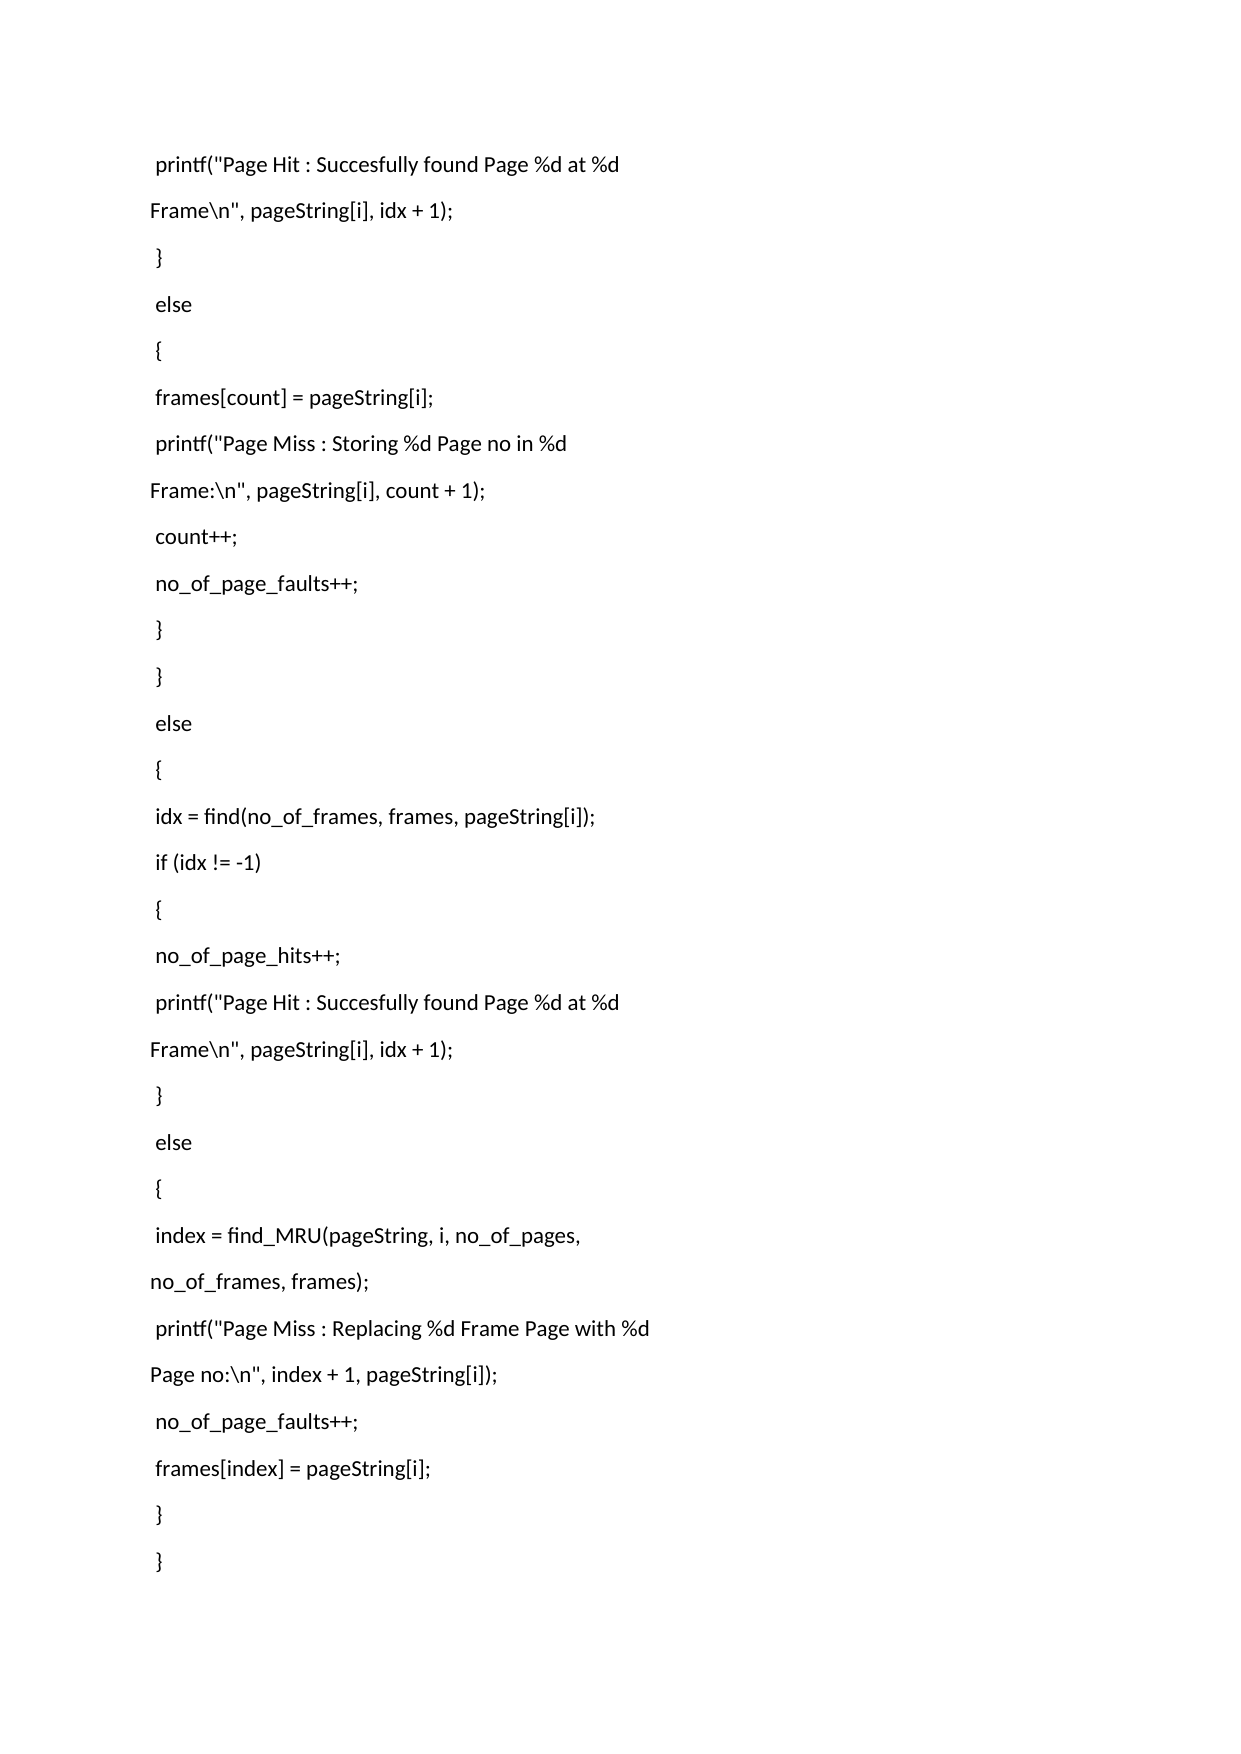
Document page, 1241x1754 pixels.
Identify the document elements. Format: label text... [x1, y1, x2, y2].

text Frame:\n", pageString[i], count + 1); [150, 476, 1090, 504]
text } [150, 1500, 1090, 1528]
text { [150, 336, 1090, 364]
text if (idx != -1) [150, 848, 1090, 876]
text printf("Page Hit : Succesfully found Page %d at %d [150, 988, 1090, 1016]
text } [150, 243, 1090, 271]
text { [150, 1174, 1090, 1202]
text } [150, 616, 1090, 644]
text no_of_page_faults++; [150, 569, 1090, 597]
text frames[index] = pageString[i]; [150, 1454, 1090, 1482]
text idx = find(no_of_frames, frames, pageString[i]); [150, 802, 1090, 830]
text Frame\n", pageString[i], idx + 1); [150, 197, 1090, 224]
text else [150, 1128, 1090, 1156]
text else [150, 709, 1090, 737]
text { [150, 895, 1090, 923]
text } [150, 662, 1090, 690]
text Frame\n", pageString[i], idx + 1); [150, 1035, 1090, 1063]
text printf("Page Miss : Storing %d Page no in %d [150, 429, 1090, 457]
text no_of_page_faults++; [150, 1407, 1090, 1435]
text index = find_MRU(pageString, i, no_of_pages, [150, 1221, 1090, 1249]
text Page no:\n", index + 1, pageString[i]); [150, 1361, 1090, 1389]
text } [150, 1081, 1090, 1109]
text } [150, 1547, 1090, 1575]
text frames[count] = pageString[i]; [150, 383, 1090, 411]
text { [150, 755, 1090, 783]
text count++; [150, 522, 1090, 551]
text no_of_page_hits++; [150, 942, 1090, 969]
text printf("Page Hit : Succesfully found Page %d at %d [150, 150, 1090, 178]
text no_of_frames, frames); [150, 1267, 1090, 1296]
text else [150, 290, 1090, 318]
text printf("Page Miss : Replacing %d Frame Page with %d [150, 1314, 1090, 1342]
